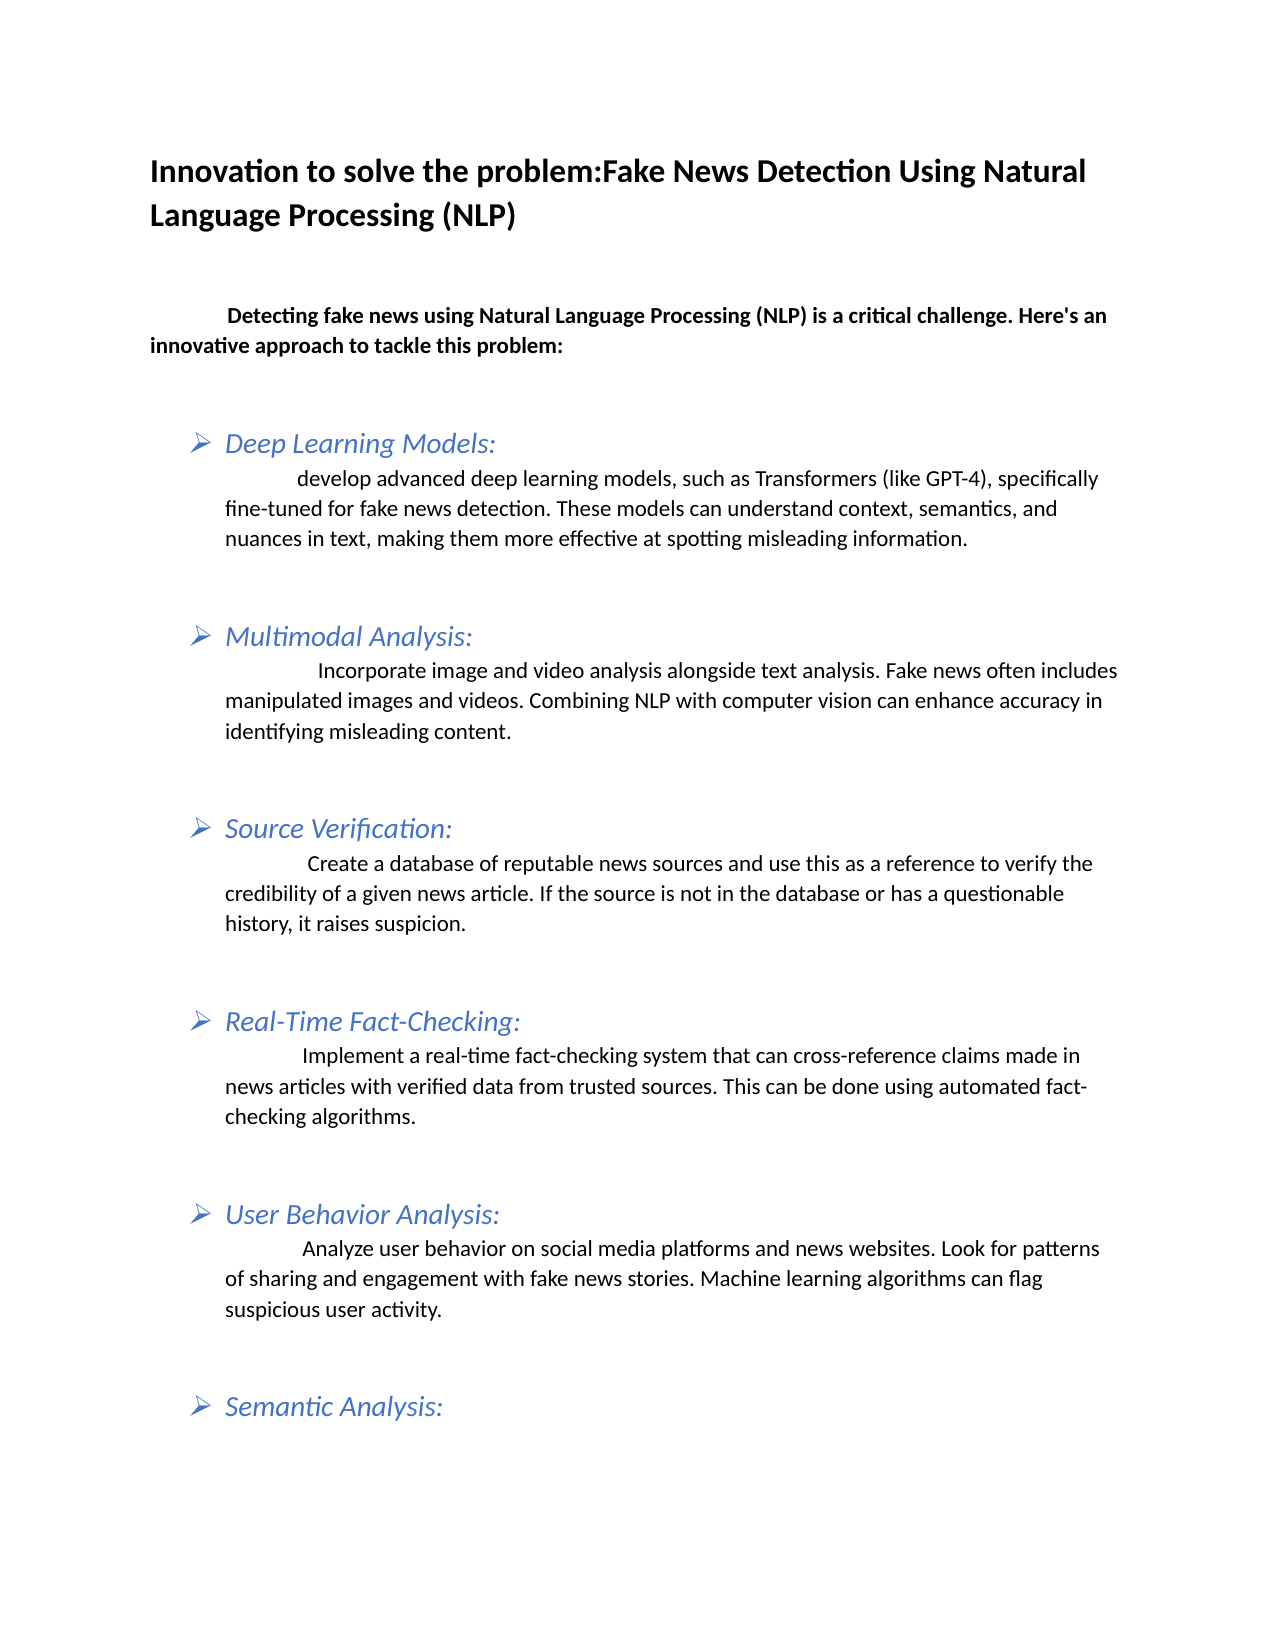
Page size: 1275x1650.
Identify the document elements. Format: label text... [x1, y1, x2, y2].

list Multimodal Analysis: [187, 618, 1125, 654]
list Create a database of reputable news sources and use this as a reference to verify the credibility of a given news article. If the source is not in the database or has a questionable history, it raises suspicion. [225, 849, 1125, 937]
text Detecting fake news using Natural Language Processing (NLP) is a critical challenge. Here's an innovative approach to tackle this problem: [150, 301, 1125, 360]
text Innovation to solve the problem:Fake News Detection Using Natural Language Processing (NLP) [150, 150, 1125, 235]
list Deep Learning Models: [187, 425, 1125, 461]
list User Behavior Analysis: [187, 1196, 1125, 1231]
list Incorporate image and video analysis alongside text analysis. Fake news often includes manipulated images and videos. Combining NLP with computer vision can enhance accuracy in identifying misleading content. [225, 656, 1125, 745]
list Real-Time Fact-Checking: [187, 1003, 1125, 1039]
list Source Verification: [187, 811, 1125, 846]
list Analyze user behavior on social media platforms and news websites. Look for patterns of sharing and engagement with fake news stories. Machine learning algorithms can flag suspicious user activity. [225, 1234, 1125, 1323]
list Semantic Analysis: [187, 1388, 1125, 1424]
list develop advanced deep learning models, such as Transformers (like GPT-4), specifically fine-tuned for fake news detection. These models can understand context, semantics, and nuances in text, making them more effective at spotting misleading information. [225, 464, 1125, 552]
list Implement a real-time fact-checking system that can cross-reference claims made in news articles with verified data from trusted sources. This can be done using automated fact-checking algorithms. [225, 1042, 1125, 1130]
